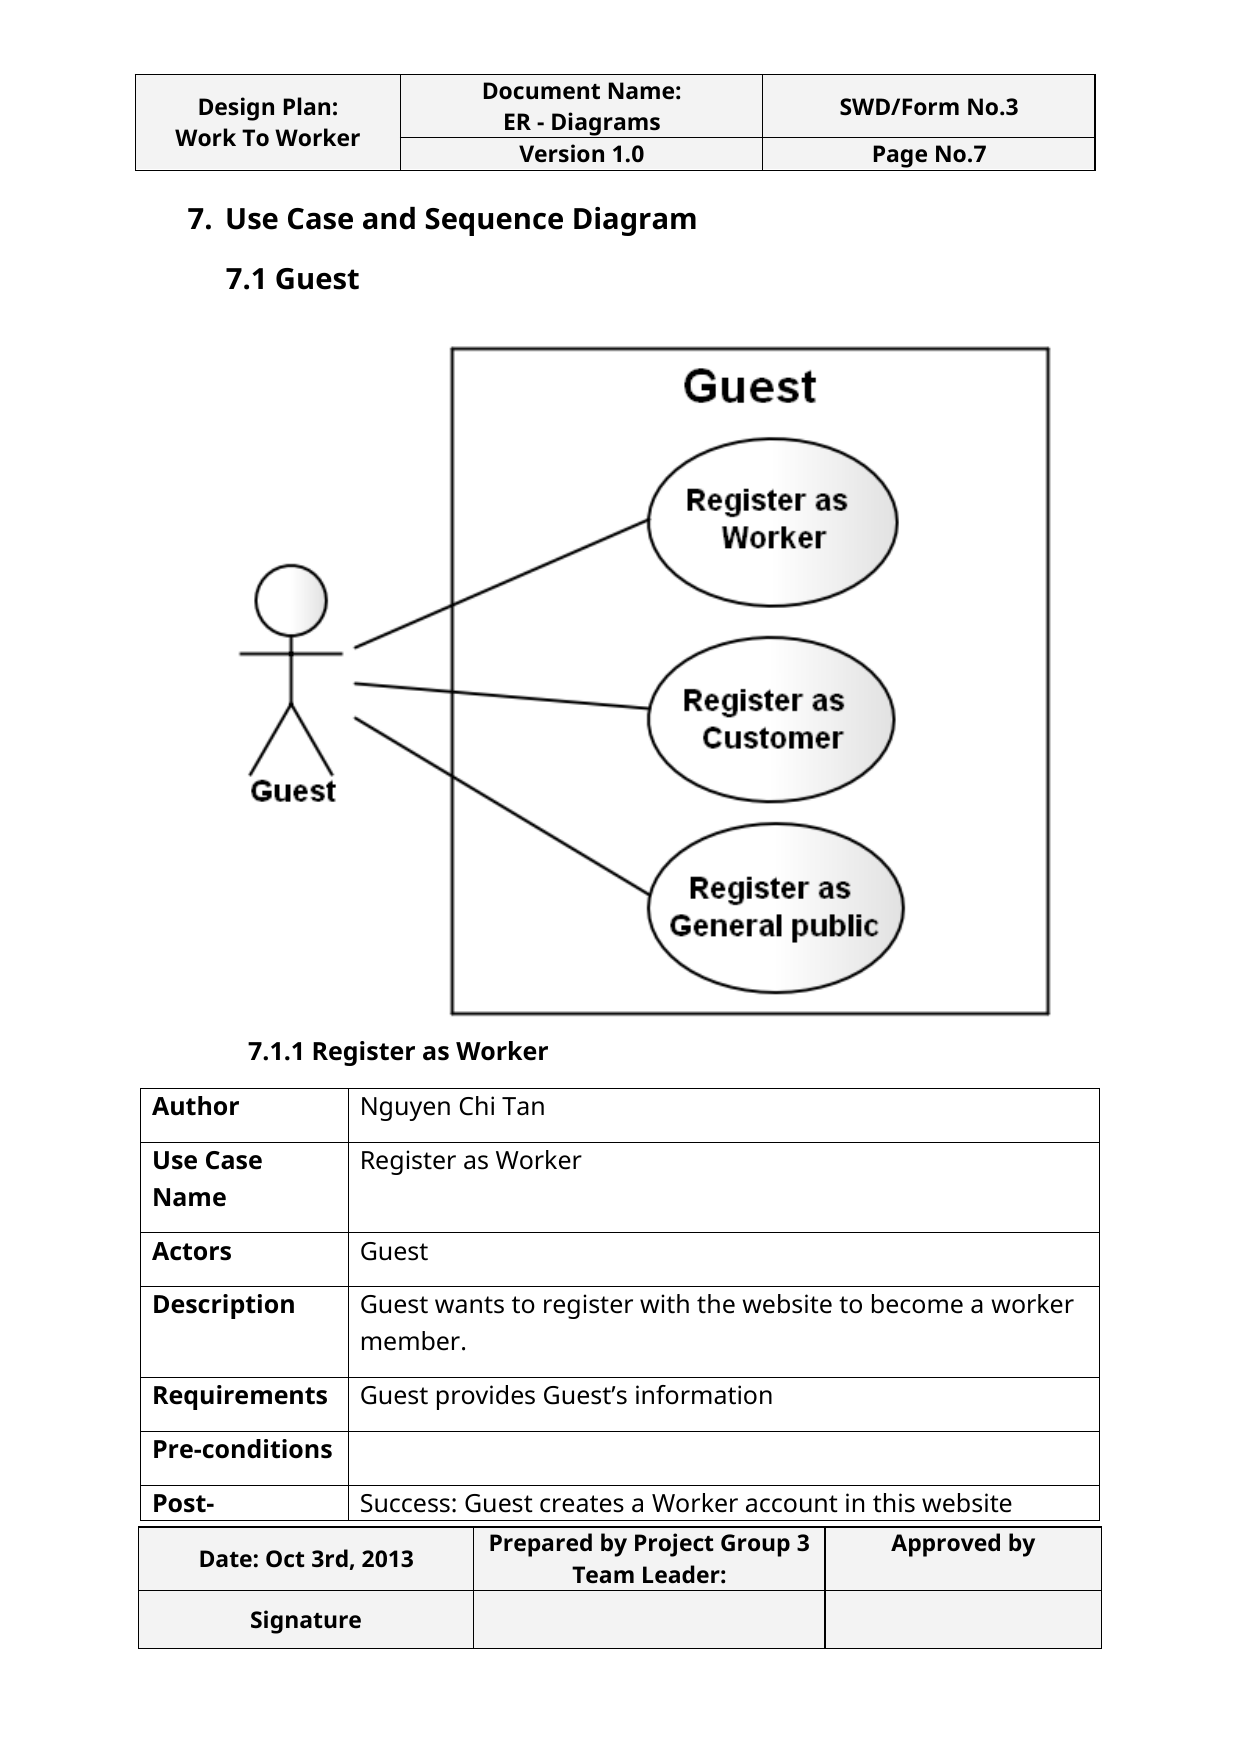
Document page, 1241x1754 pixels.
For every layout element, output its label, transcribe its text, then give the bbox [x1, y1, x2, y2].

table_header Nguyen Chi Tan [349, 1089, 1099, 1142]
picture [225, 317, 1071, 1032]
table_header Author [141, 1089, 348, 1142]
table_cell [349, 1432, 1099, 1485]
table_cell Requirements [141, 1378, 348, 1431]
table_cell Pre-conditions [141, 1432, 348, 1485]
table_cell Guest wants to register with the website to become a worker member. [349, 1287, 1099, 1377]
table_cell Guest [349, 1233, 1099, 1286]
table_cell Post-conditions [141, 1486, 348, 1520]
table_cell Description [141, 1287, 348, 1377]
table_cell Register as Worker [349, 1143, 1099, 1232]
table_cell Guest provides Guest’s information [349, 1378, 1099, 1431]
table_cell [349, 1486, 1099, 1520]
list Use Case and Sequence Diagram [187, 199, 1090, 238]
list 7.1.1 Register as Worker [225, 1034, 1090, 1068]
table_cell Use Case Name [141, 1143, 348, 1232]
table_cell Actors [141, 1233, 348, 1286]
text 7.1 Guest [150, 258, 1090, 298]
